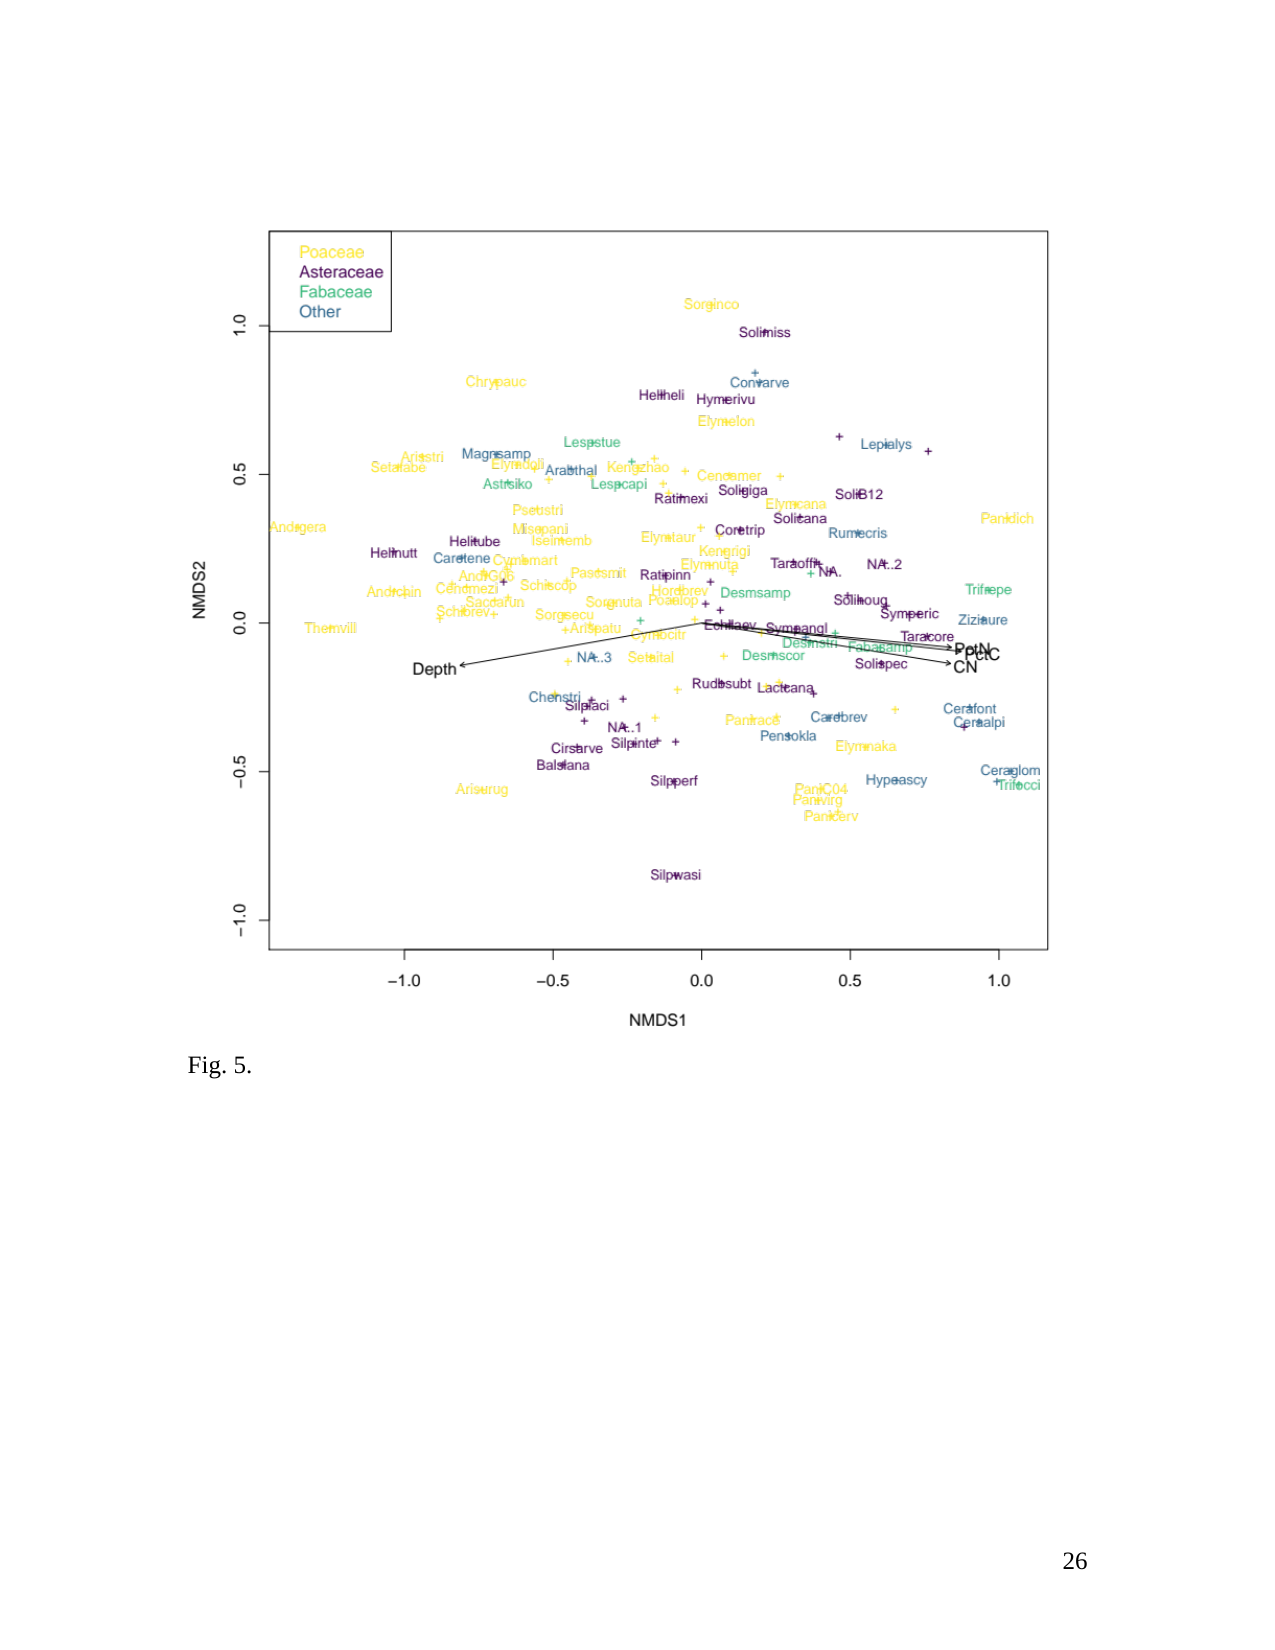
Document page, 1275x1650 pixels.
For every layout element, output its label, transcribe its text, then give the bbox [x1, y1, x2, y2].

text Fig. 5. [187, 1050, 1087, 1079]
